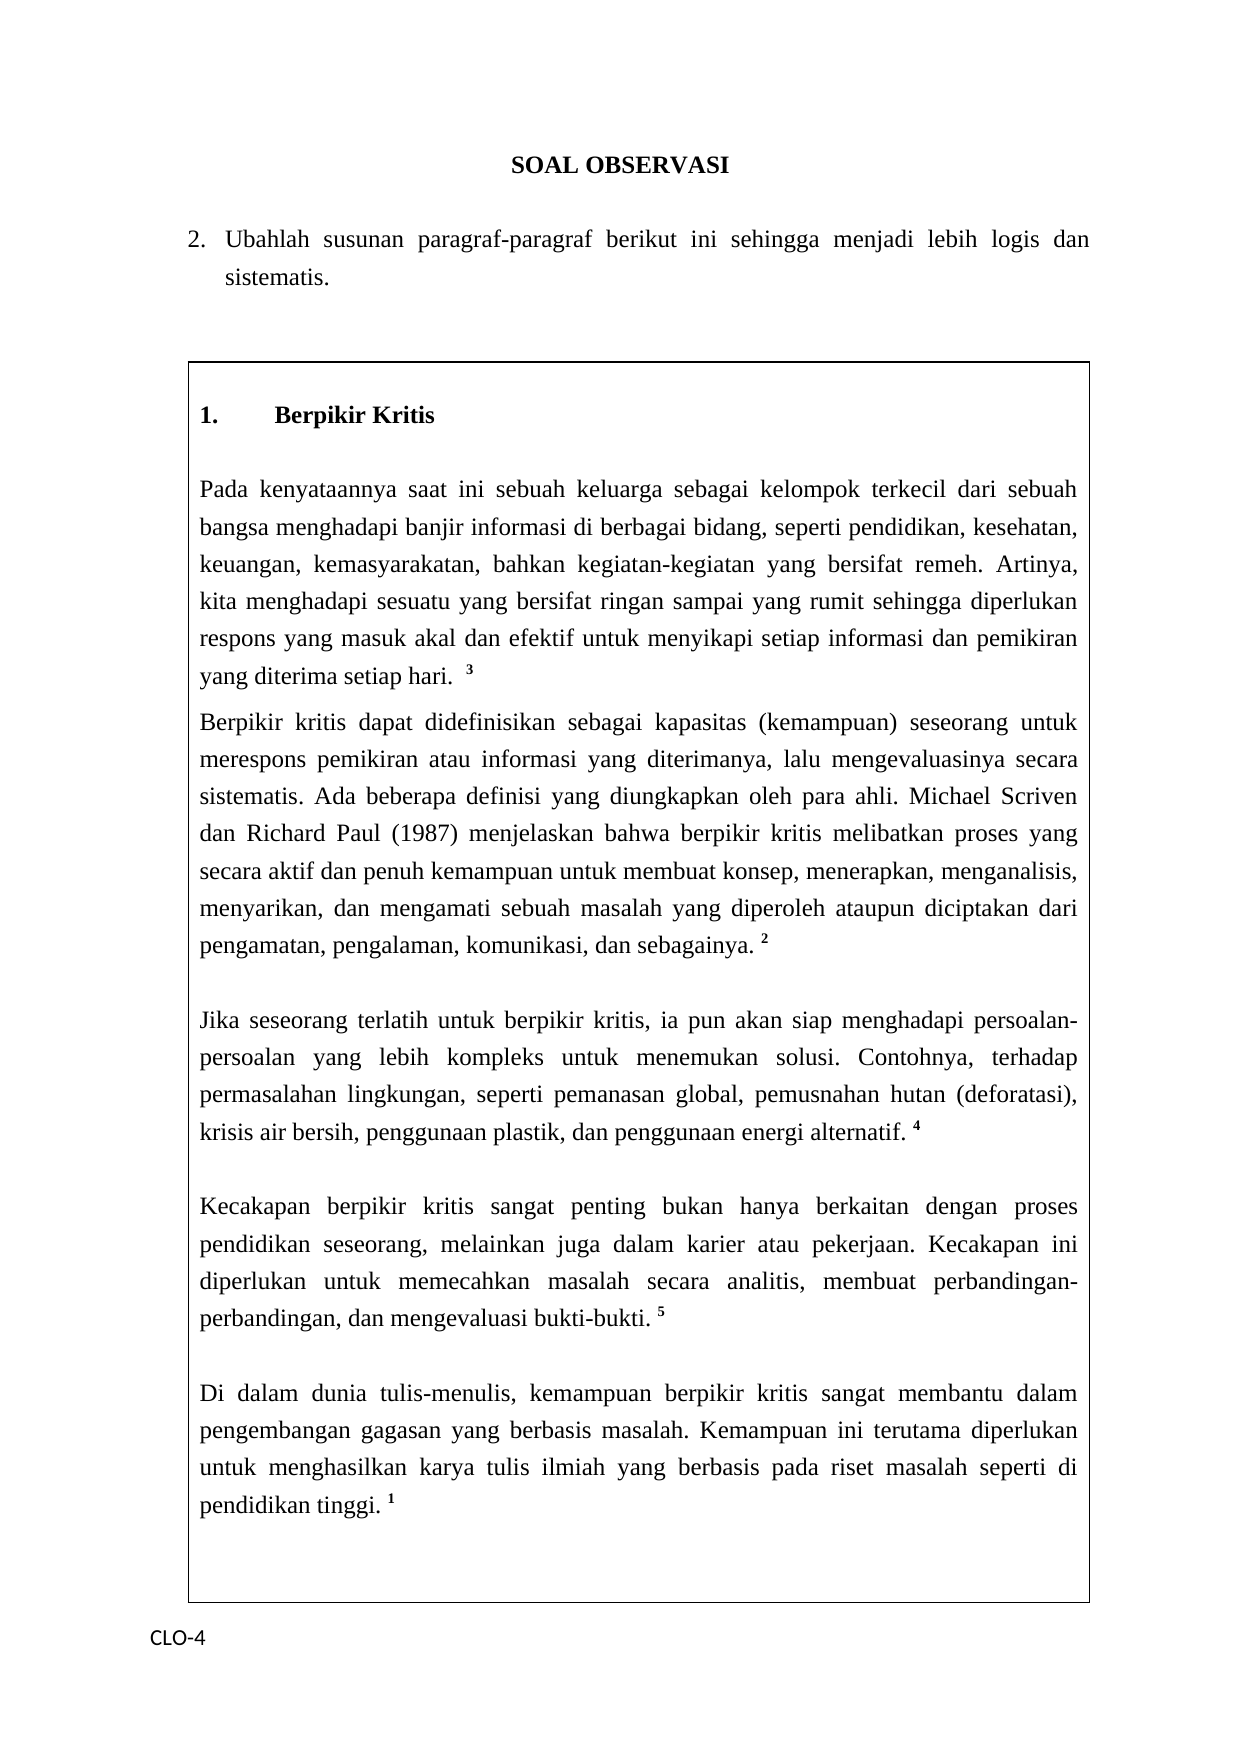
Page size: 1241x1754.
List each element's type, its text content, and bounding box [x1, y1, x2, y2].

table_header 1. Berpikir Kritis Pada kenyataannya saat ini sebuah keluarga sebagai kelompok terkecil dari sebuah bangsa menghadapi banjir informasi di berbagai bidang, seperti pendidikan, kesehatan, keuangan, kemasyarakatan, bahkan kegiatan-kegiatan yang bersifat remeh. Artinya, kita menghadapi sesuatu yang bersifat ringan sampai yang rumit sehingga diperlukan respons yang masuk akal dan efektif untuk menyikapi setiap informasi dan pemikiran yang diterima setiap hari. 3 Berpikir kritis dapat didefinisikan sebagai kapasitas (kemampuan) seseorang untuk merespons pemikiran atau informasi yang diterimanya, lalu mengevaluasinya secara sistematis. Ada beberapa definisi yang diungkapkan oleh para ahli. Michael Scriven dan Richard Paul (1987) menjelaskan bahwa berpikir kritis melibatkan proses yang secara aktif dan penuh kemampuan untuk membuat konsep, menerapkan, menganalisis, menyarikan, dan mengamati sebuah masalah yang diperoleh ataupun diciptakan dari pengamatan, pengalaman, komunikasi, dan sebagainya. 2 Jika seseorang terlatih untuk berpikir kritis, ia pun akan siap menghadapi persoalan-persoalan yang lebih kompleks untuk menemukan solusi. Contohnya, terhadap permasalahan lingkungan, seperti pemanasan global, pemusnahan hutan (deforatasi), krisis air bersih, penggunaan plastik, dan penggunaan energi alternatif. 4 Kecakapan berpikir kritis sangat penting bukan hanya berkaitan dengan proses pendidikan seseorang, melainkan juga dalam karier atau pekerjaan. Kecakapan ini diperlukan untuk memecahkan masalah secara analitis, membuat perbandingan-perbandingan, dan mengevaluasi bukti-bukti. 5 Di dalam dunia tulis-menulis, kemampuan berpikir kritis sangat membantu dalam pengembangan gagasan yang berbasis masalah. Kemampuan ini terutama diperlukan untuk menghasilkan karya tulis ilmiah yang berbasis pada riset masalah seperti di pendidikan tinggi. 1 [189, 363, 1089, 1602]
list Ubahlah susunan paragraf-paragraf berikut ini sehingga menjadi lebih logis dan sistematis. [187, 224, 1090, 291]
text SOAL OBSERVASI [150, 150, 1090, 179]
